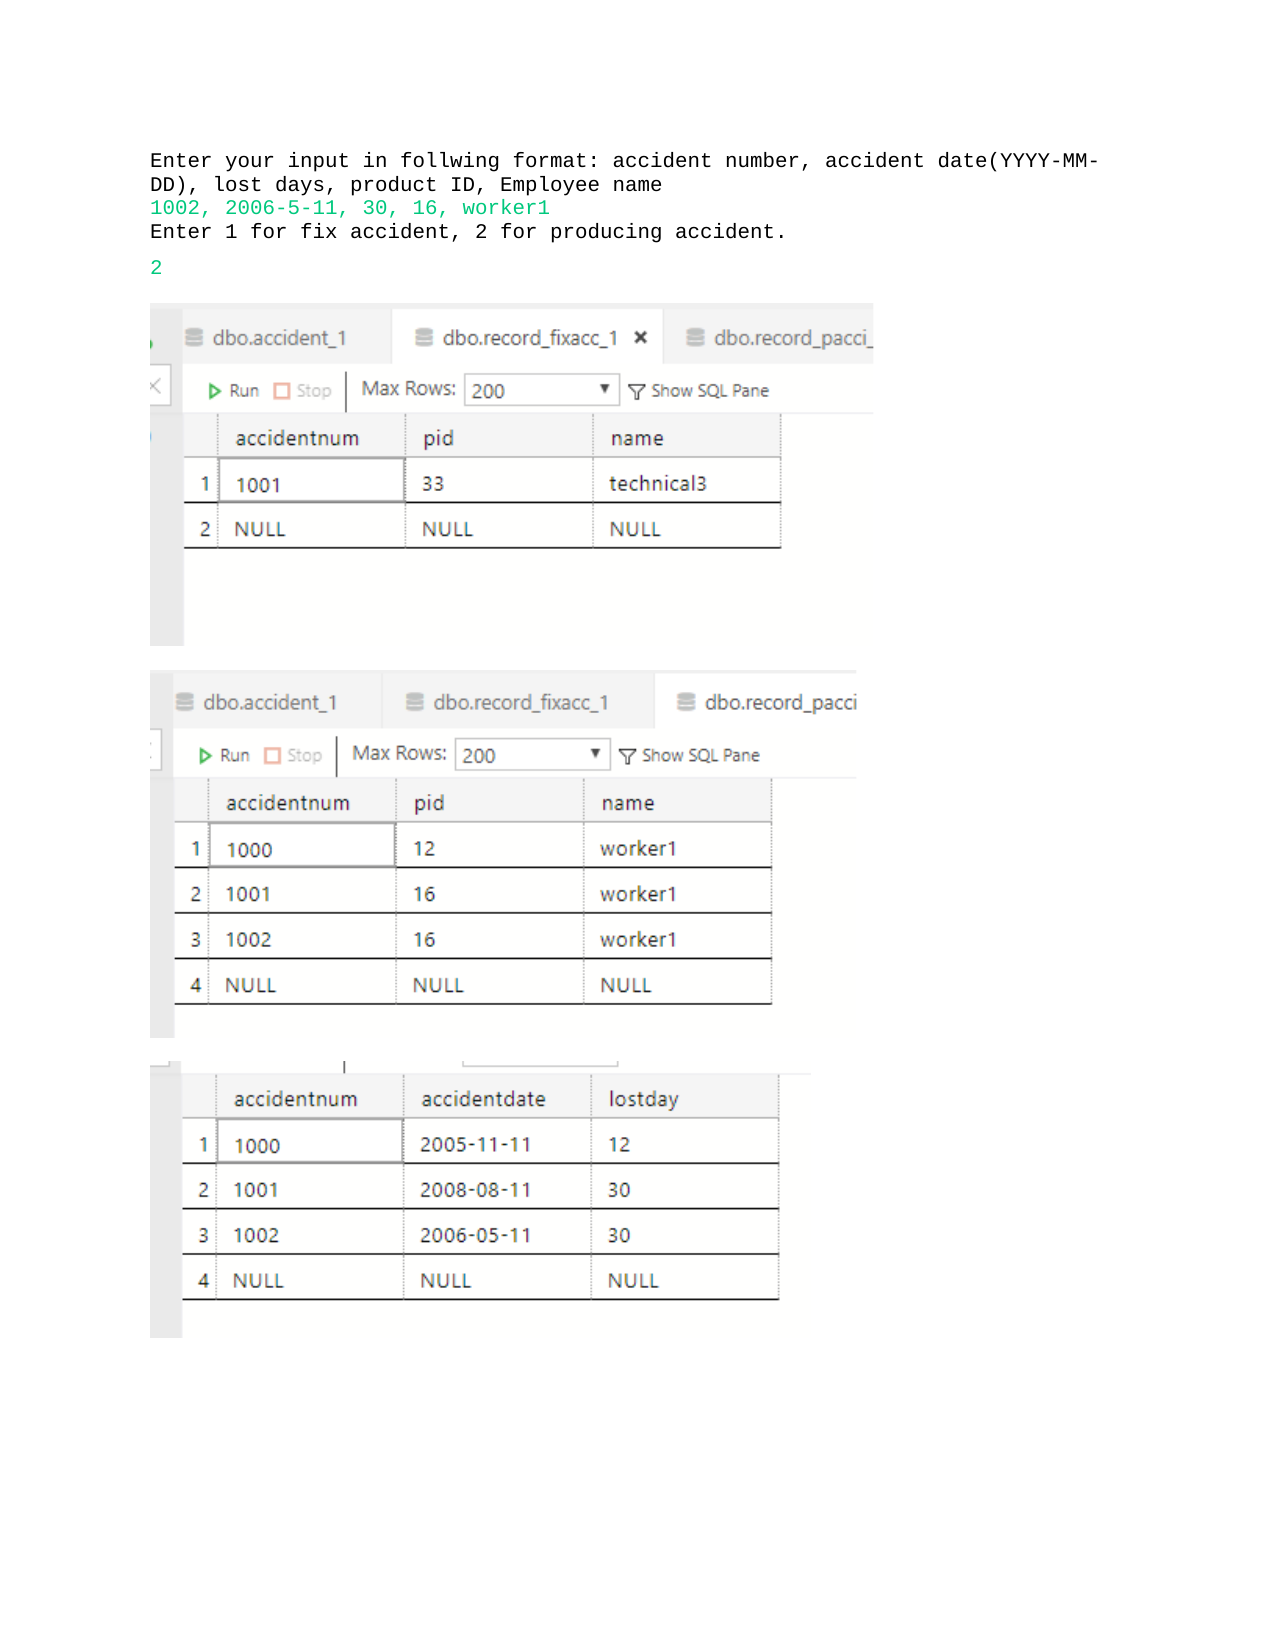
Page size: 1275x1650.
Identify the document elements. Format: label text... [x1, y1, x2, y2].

picture [150, 670, 857, 1038]
picture [150, 1061, 811, 1338]
picture [150, 303, 874, 646]
text 1002, 2006-5-11, 30, 16, worker1 [150, 197, 1125, 221]
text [150, 221, 1125, 244]
text Enter your input in follwing format: accident number, accident date(YYYY-MM-DD), lost days, product ID, Employee name [150, 150, 1125, 197]
text 2 [150, 257, 1125, 281]
